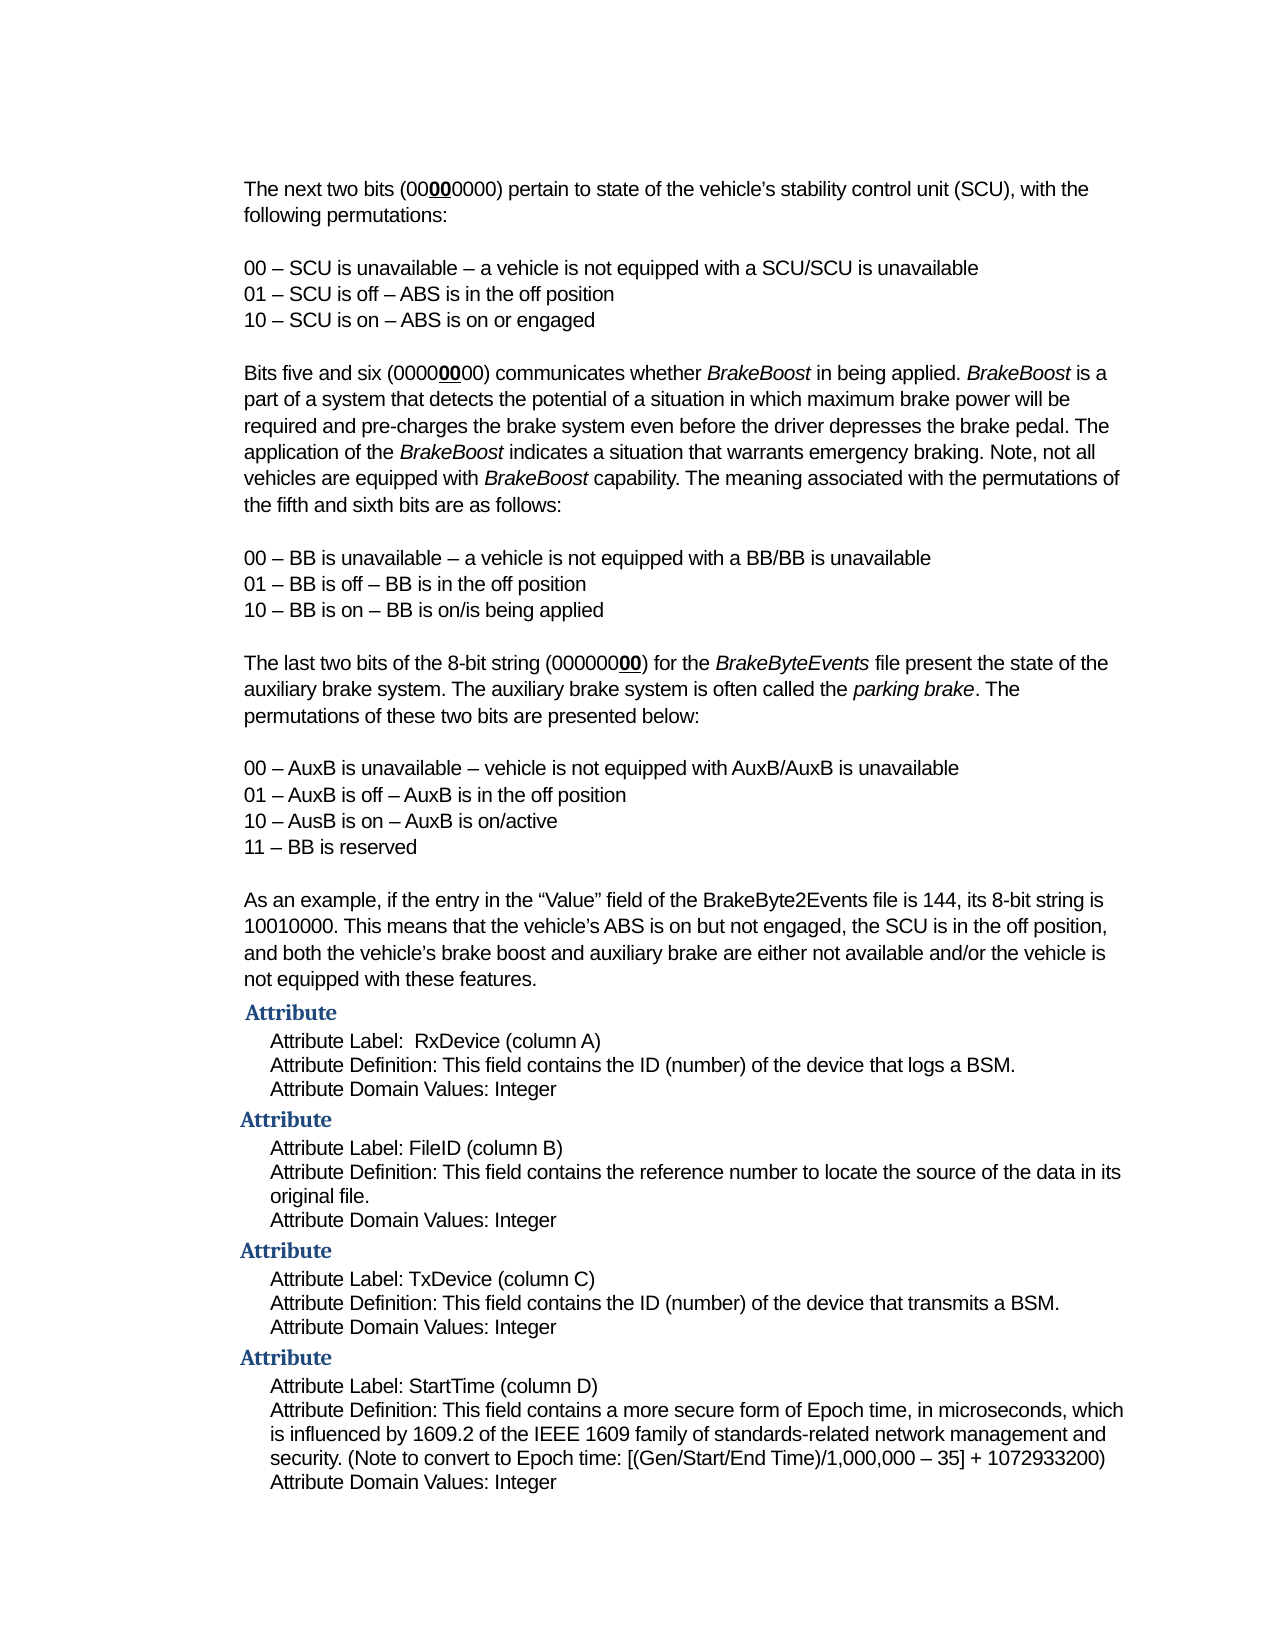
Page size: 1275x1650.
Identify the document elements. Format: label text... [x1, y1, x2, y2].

subtitle Attribute [240, 999, 1125, 1026]
text Attribute Label: StartTime (column D) [270, 1374, 1125, 1398]
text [270, 1398, 1125, 1469]
text 11 – BB is reserved [150, 835, 1125, 859]
text Attribute Definition: This field contains the ID (number) of the device that transmits a BSM. [270, 1291, 1125, 1314]
text 00 – AuxB is unavailable – vehicle is not equipped with AuxB/AuxB is unavailable [244, 756, 1125, 780]
text 10 – BB is on – BB is on/is being applied [150, 598, 1125, 622]
text Attribute Domain Values: Integer [270, 1469, 1125, 1493]
text 01 – BB is off – BB is in the off position [150, 572, 1125, 596]
text Bits five and six (00000000) communicates whether BrakeBoost in being applied. BrakeBoost is a part of a system that detects the potential of a situation in which maximum brake power will be required and pre-charges the brake system even before the driver depresses the brake pedal. The application of the BrakeBoost indicates a situation that warrants emergency braking. Note, not all vehicles are equipped with BrakeBoost capability. The meaning associated with the permutations of the fifth and sixth bits are as follows: [244, 361, 1125, 517]
text Attribute Domain Values: Integer [270, 1314, 1125, 1338]
text 01 – SCU is off – ABS is in the off position [150, 282, 1125, 306]
text 01 – AuxB is off – AuxB is in the off position [150, 782, 1125, 806]
text Attribute Label: FileID (column B) [270, 1136, 1125, 1159]
text As an example, if the entry in the “Value” field of the BrakeByte2Events file is 144, its 8-bit string is 10010000. This means that the vehicle’s ABS is on but not engaged, the SCU is in the off position, and both the vehicle’s brake boost and auxiliary brake are either not available and/or the vehicle is not equipped with these features. [244, 888, 1125, 991]
subtitle Attribute [240, 1345, 1125, 1371]
text Attribute Definition: This field contains the reference number to locate the source of the data in its original file. [270, 1159, 1125, 1207]
text Attribute Label: RxDevice (column A) [270, 1028, 1125, 1052]
text Attribute Label: TxDevice (column C) [270, 1267, 1125, 1291]
text Attribute Domain Values: Integer [270, 1076, 1125, 1100]
subtitle Attribute [240, 1238, 1125, 1264]
text Attribute Domain Values: Integer [270, 1207, 1125, 1231]
subtitle Attribute [240, 1107, 1125, 1133]
text The next two bits (00000000) pertain to state of the vehicle’s stability control unit (SCU), with the following permutations: [244, 176, 1125, 227]
text Attribute Definition: This field contains the ID (number) of the device that logs a BSM. [270, 1052, 1125, 1076]
text 00 – SCU is unavailable – a vehicle is not equipped with a SCU/SCU is unavailable [244, 255, 1125, 279]
text 00 – BB is unavailable – a vehicle is not equipped with a BB/BB is unavailable [244, 545, 1125, 569]
text The last two bits of the 8-bit string (00000000) for the BrakeByteEvents file present the state of the auxiliary brake system. The auxiliary brake system is often called the parking brake. The permutations of these two bits are presented below: [244, 651, 1125, 727]
text 10 – SCU is on – ABS is on or engaged [150, 308, 1125, 332]
text 10 – AusB is on – AuxB is on/active [150, 809, 1125, 833]
